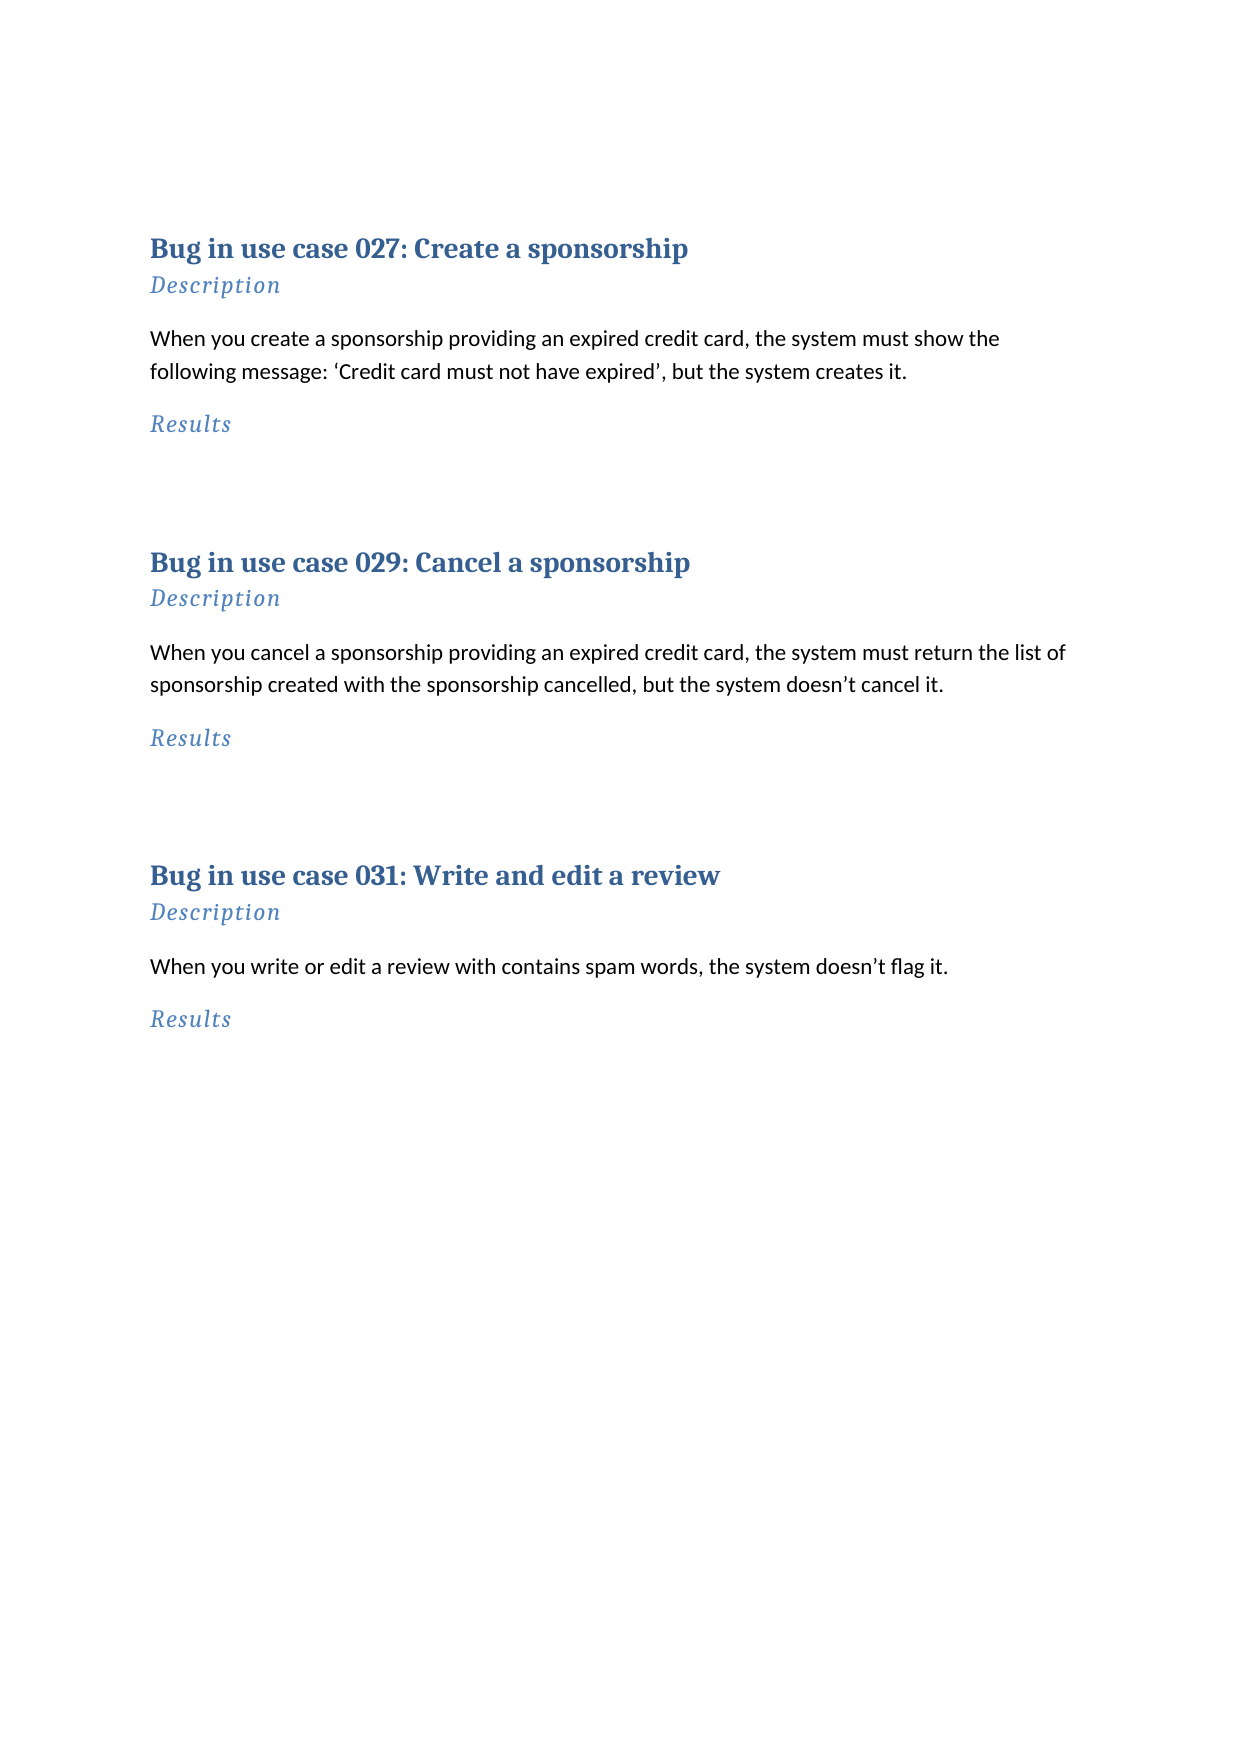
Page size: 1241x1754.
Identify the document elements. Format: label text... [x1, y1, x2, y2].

subtitle Results [150, 410, 1090, 438]
subtitle Bug in use case 029: Cancel a sponsorship [150, 546, 1090, 579]
text When you write or edit a review with contains spam words, the system doesn’t flag it. [150, 952, 1090, 980]
text When you cancel a sponsorship providing an expired credit card, the system must return the list of sponsorship created with the sponsorship cancelled, but the system doesn’t cancel it. [150, 638, 1090, 698]
subtitle Description [150, 584, 1090, 613]
text When you create a sponsorship providing an expired credit card, the system must show the following message: ‘Credit card must not have expired’, but the system creates it. [150, 324, 1090, 385]
subtitle Bug in use case 027: Create a sponsorship [150, 232, 1090, 266]
subtitle Bug in use case 031: Write and edit a review [150, 859, 1090, 893]
subtitle Description [150, 898, 1090, 927]
subtitle Results [150, 1005, 1090, 1034]
subtitle Results [150, 723, 1090, 752]
subtitle Description [150, 271, 1090, 299]
